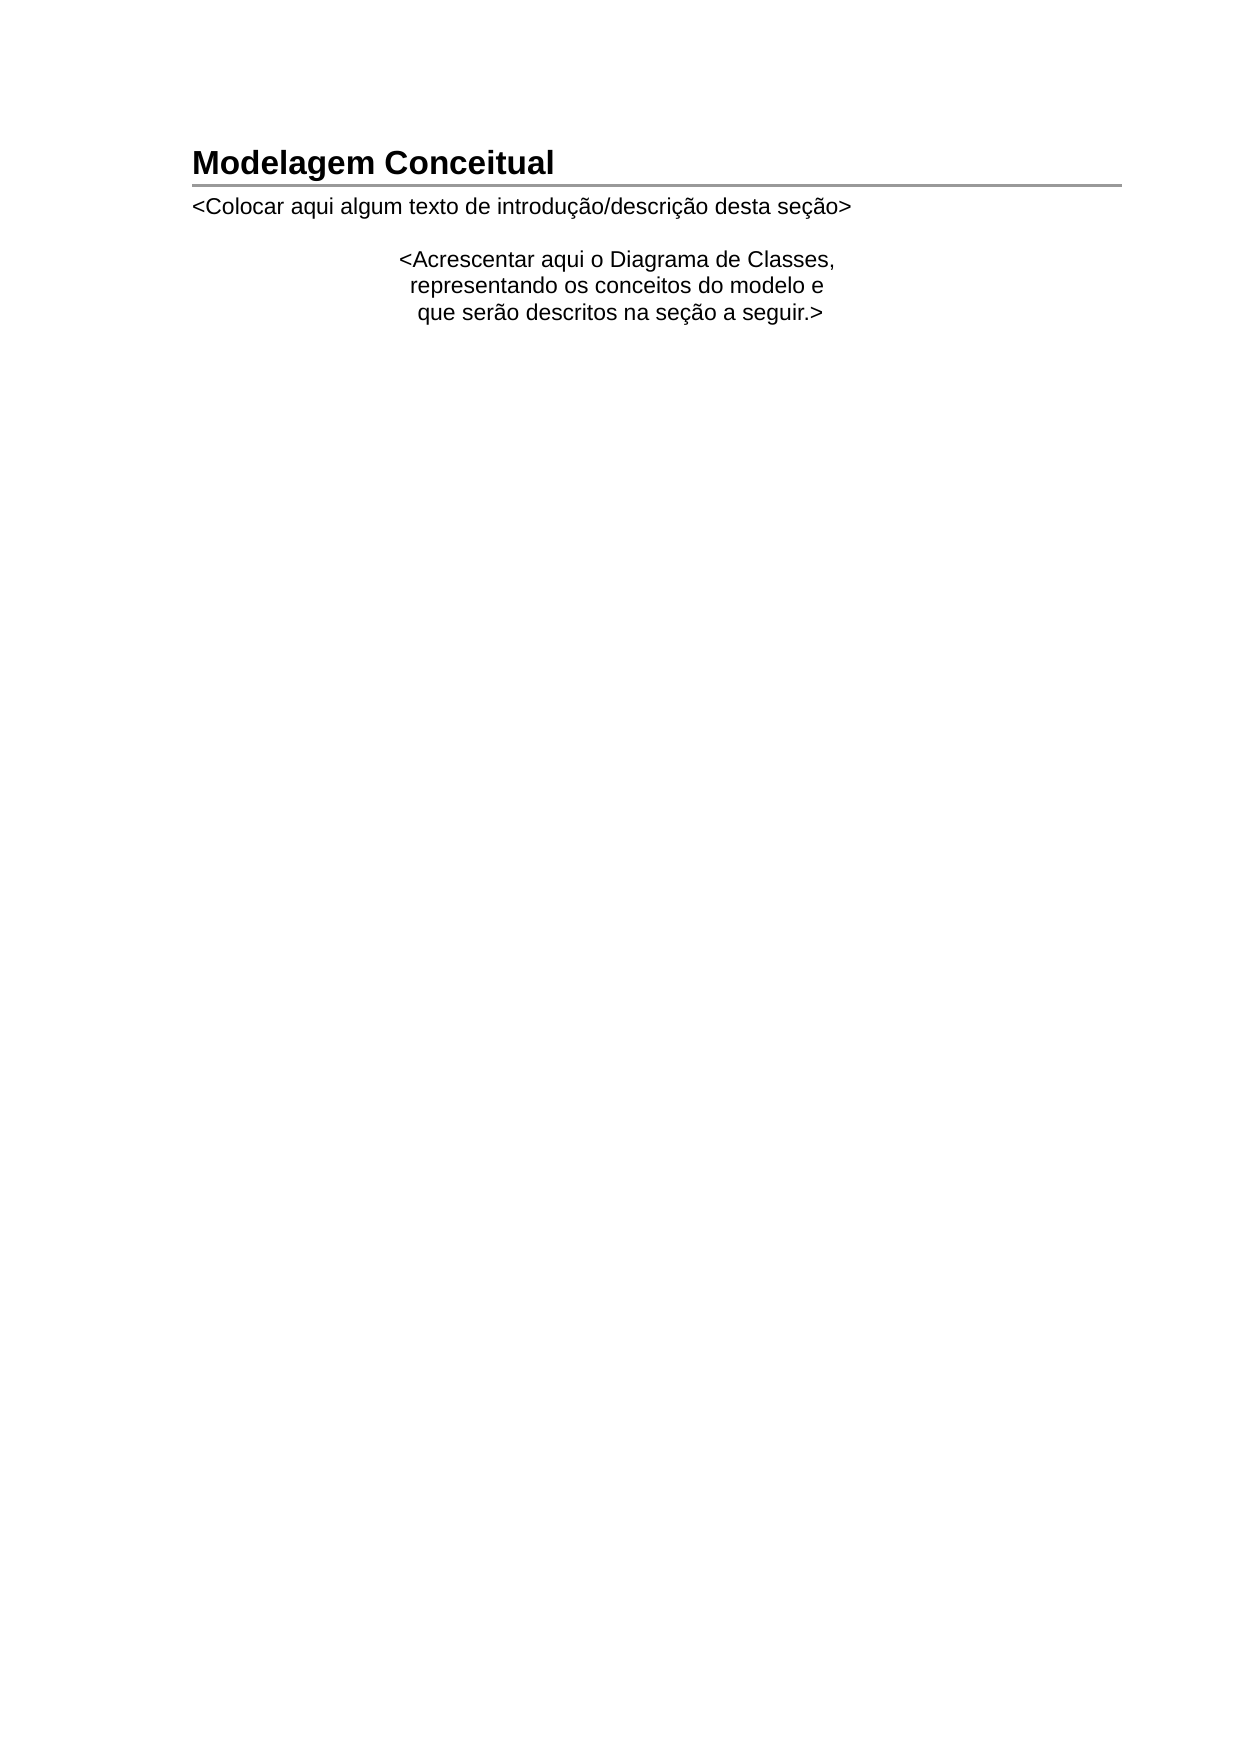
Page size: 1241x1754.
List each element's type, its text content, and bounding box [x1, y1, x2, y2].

subtitle Modelagem Conceitual [192, 143, 1122, 184]
text <Acrescentar aqui o Diagrama de Classes, representando os conceitos do modelo e que serão descritos na seção a seguir.> [118, 246, 1122, 325]
text <Colocar aqui algum texto de introdução/descrição desta seção> [118, 193, 1122, 219]
